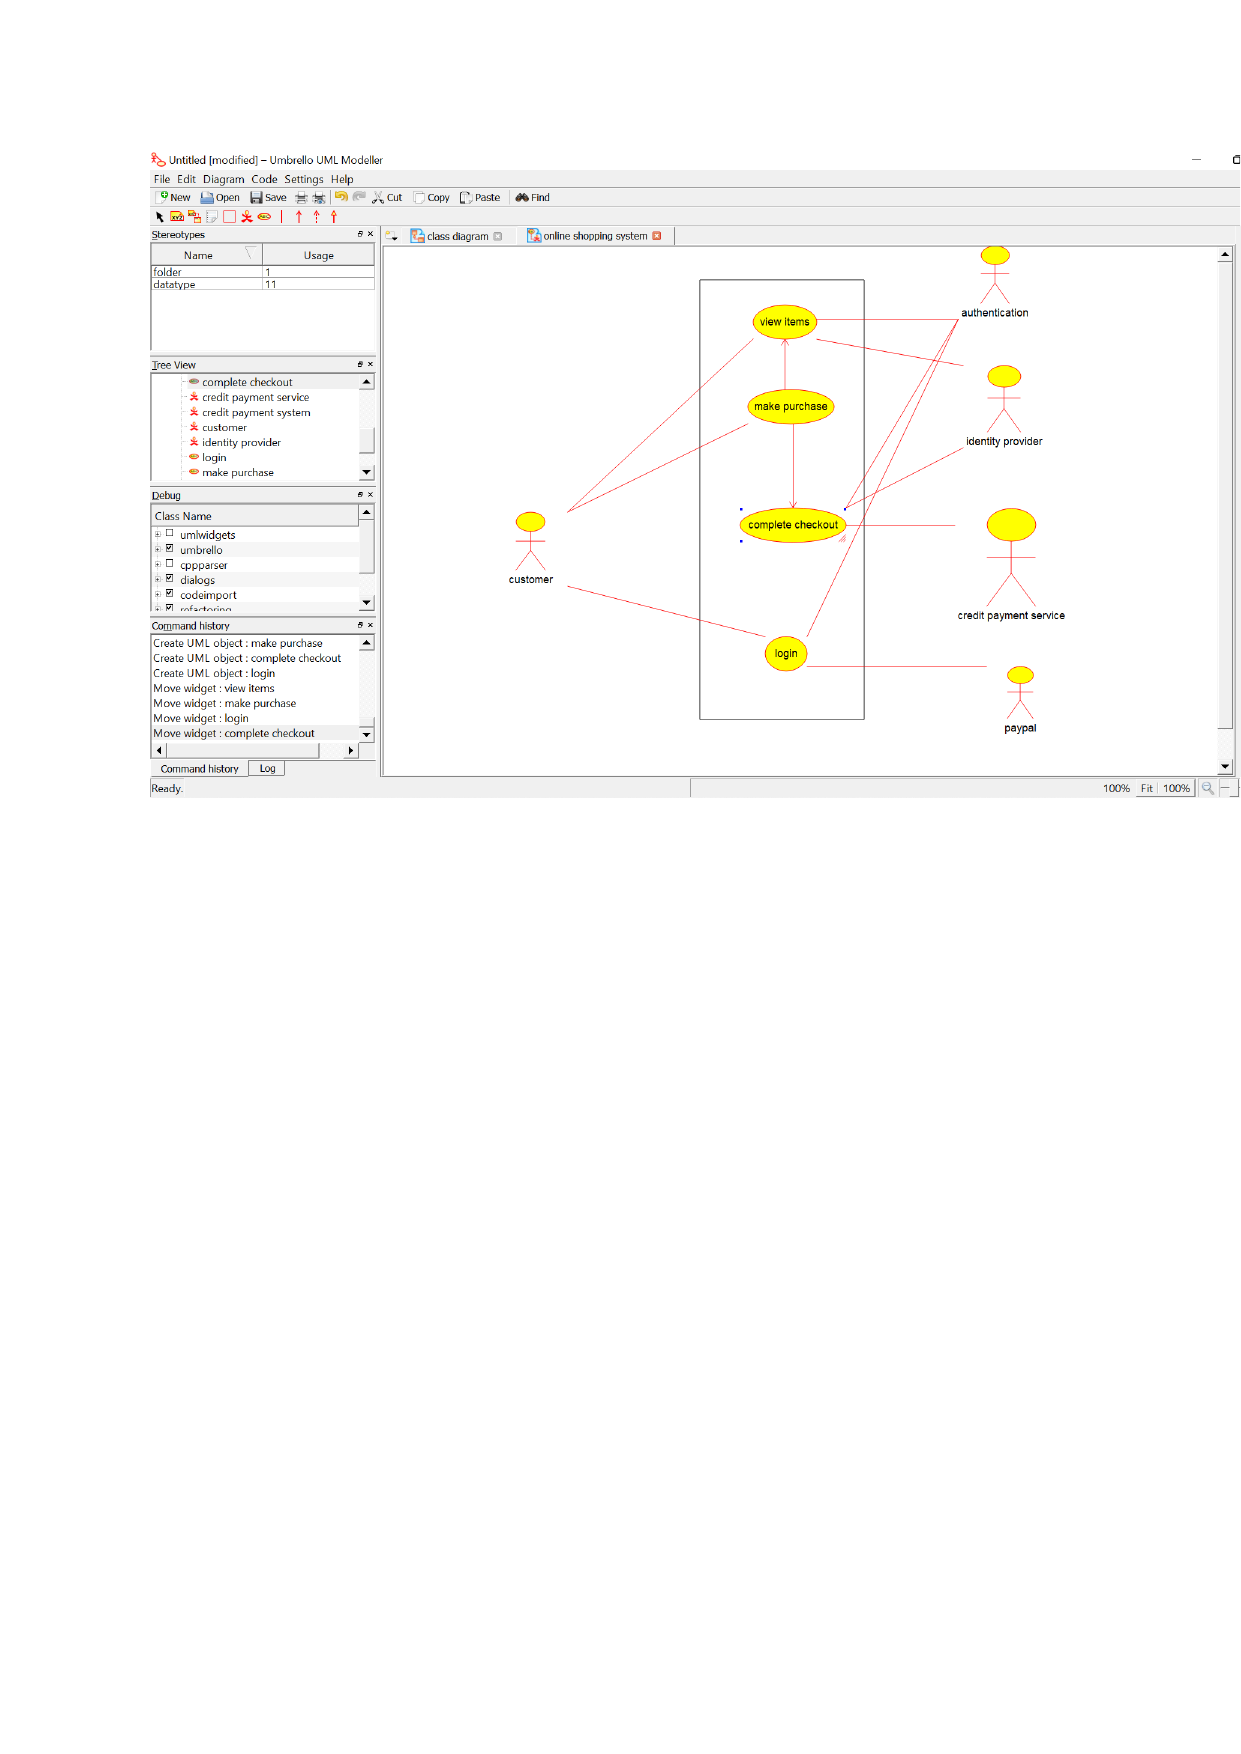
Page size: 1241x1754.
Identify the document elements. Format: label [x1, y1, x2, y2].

picture [150, 150, 1241, 798]
